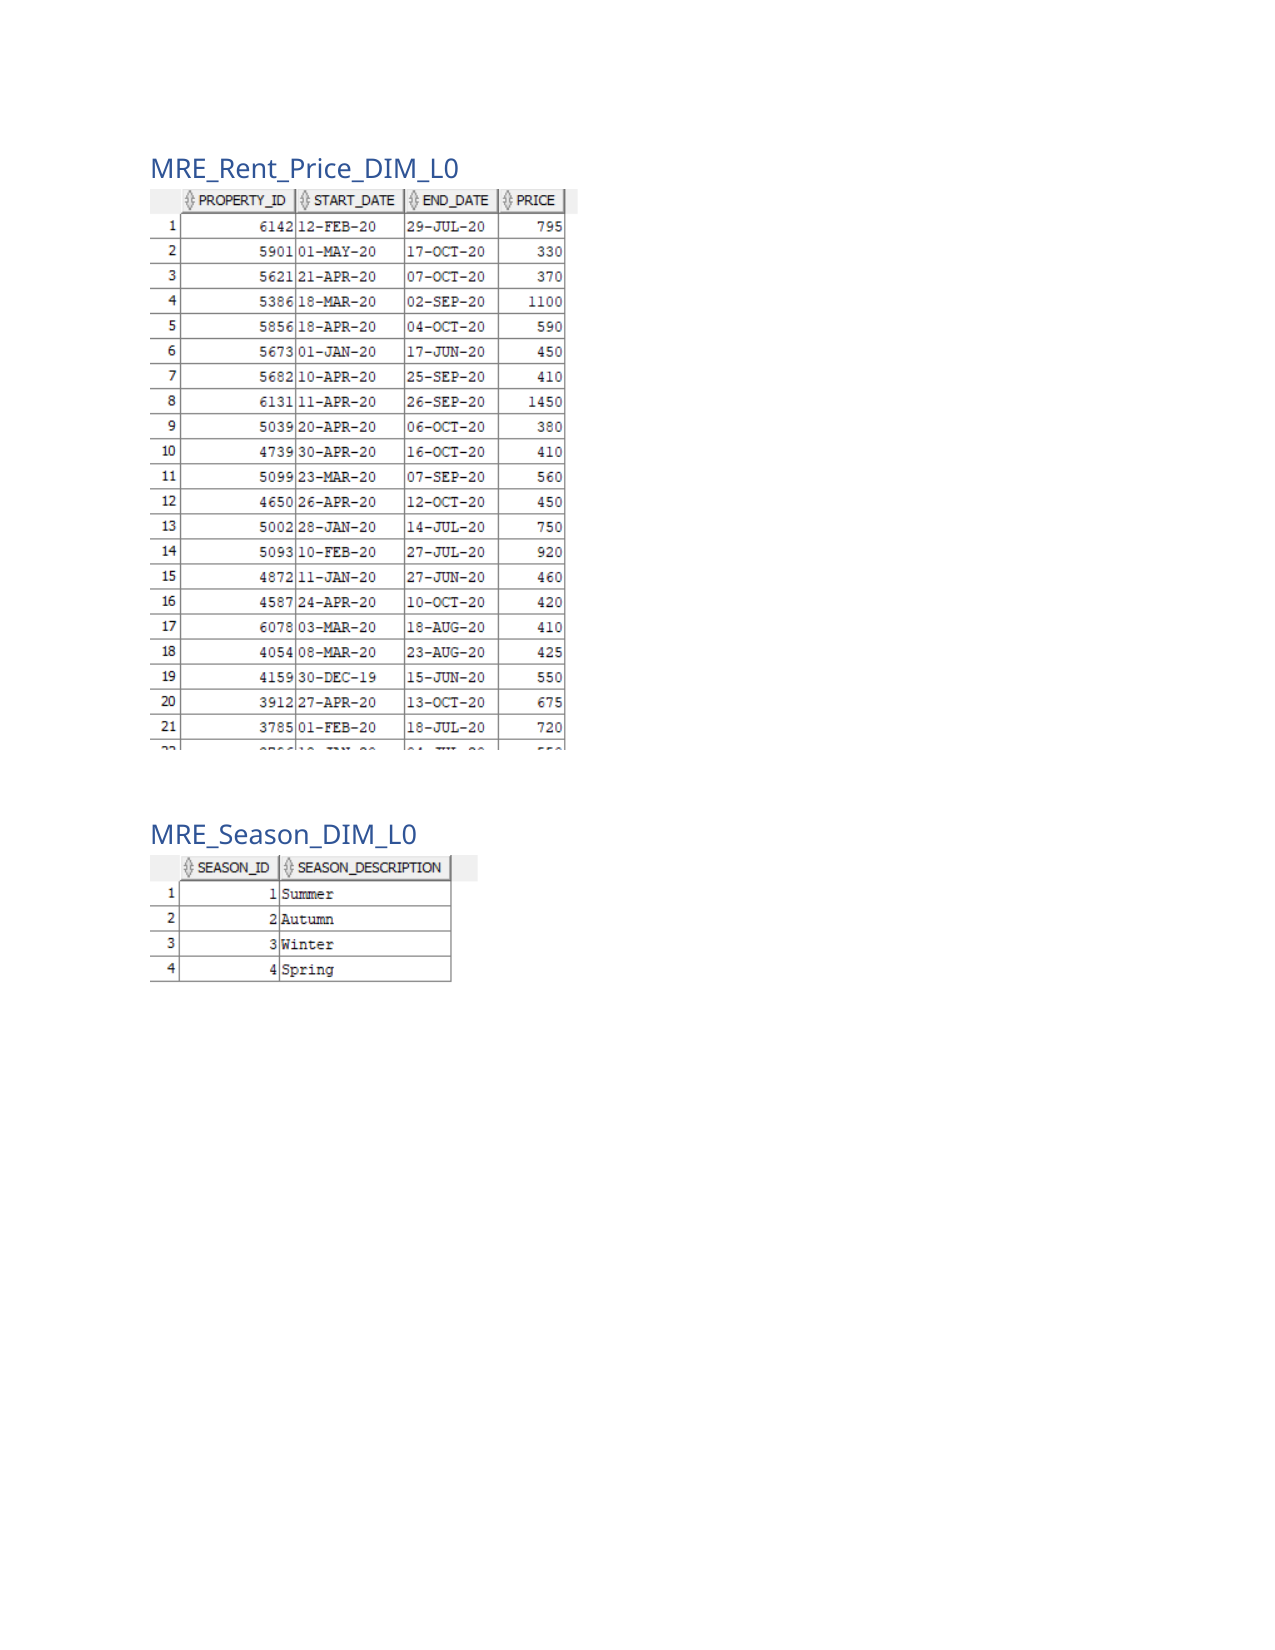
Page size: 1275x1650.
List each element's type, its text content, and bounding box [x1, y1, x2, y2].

picture [150, 189, 578, 750]
subtitle MRE_Season_DIM_L0 [150, 816, 1125, 852]
picture [150, 855, 478, 1006]
subtitle MRE_Rent_Price_DIM_L0 [150, 150, 1125, 187]
